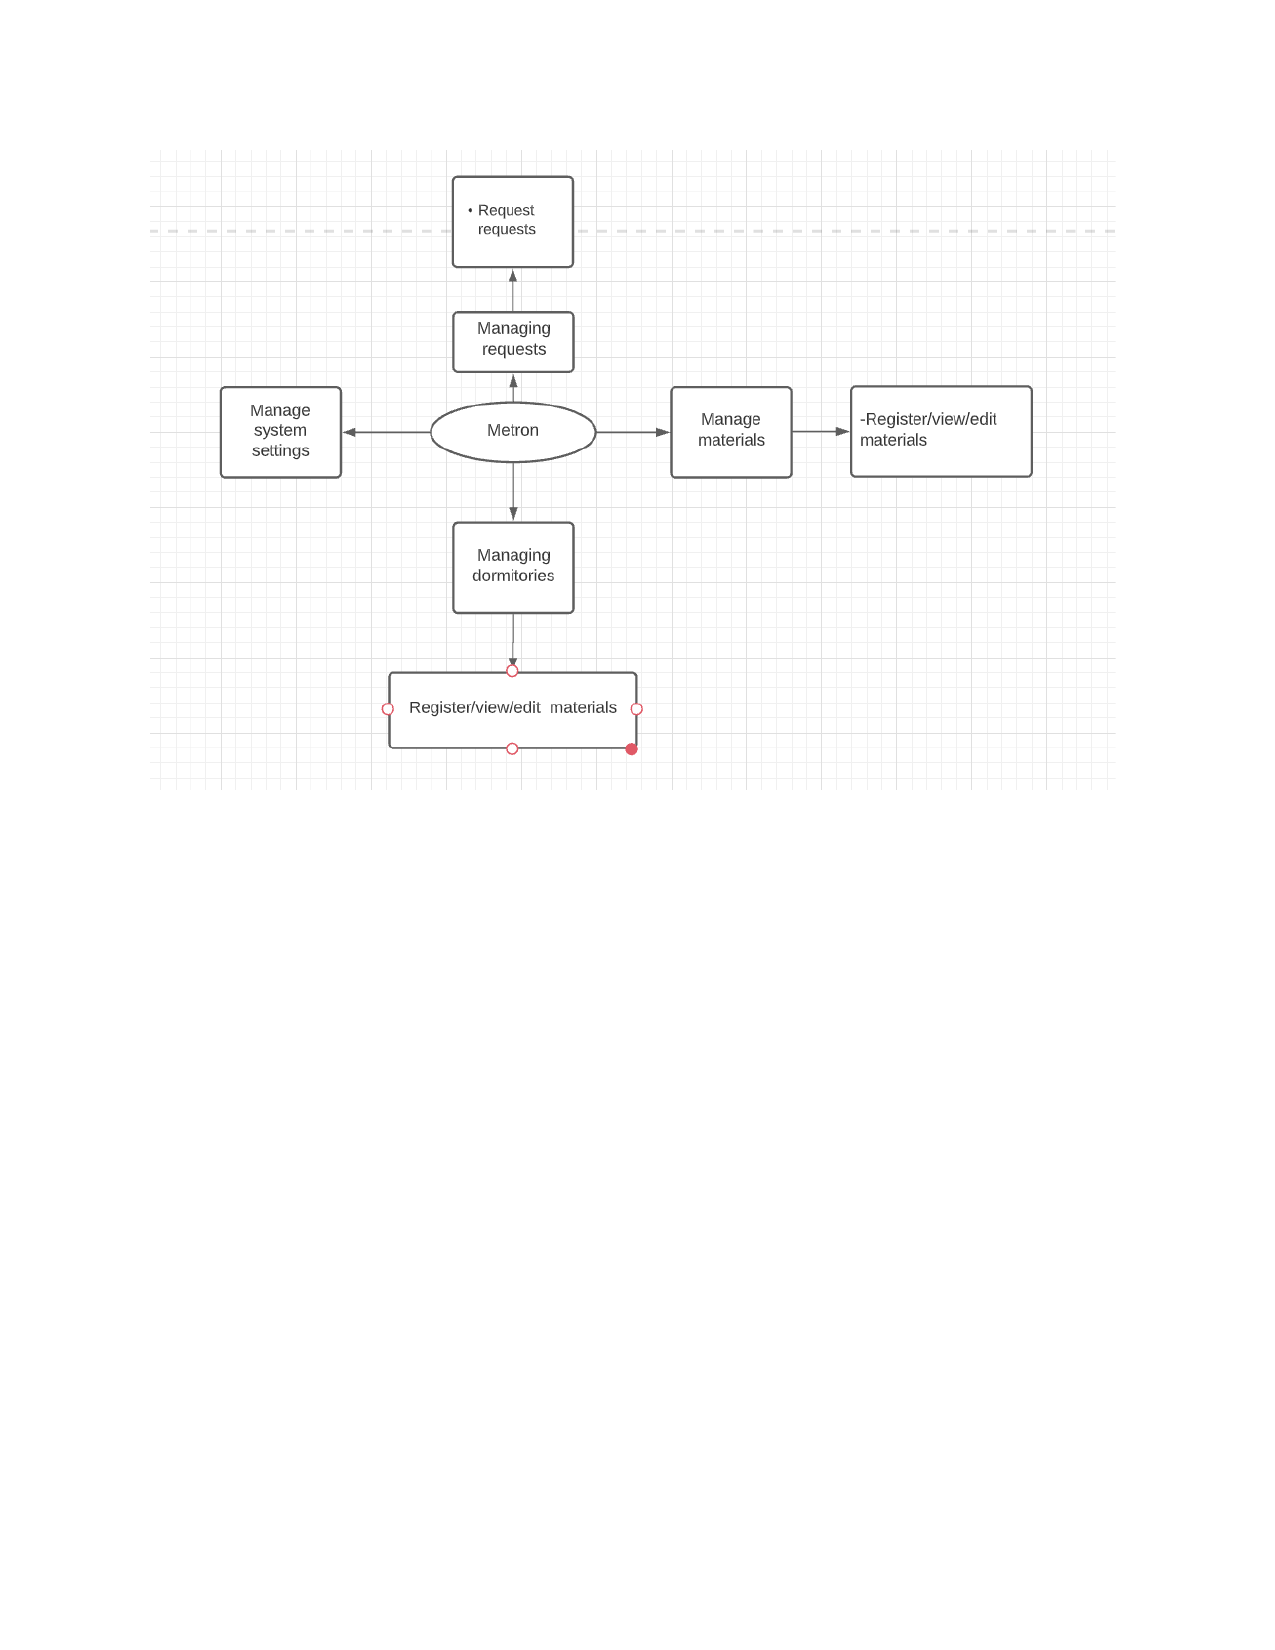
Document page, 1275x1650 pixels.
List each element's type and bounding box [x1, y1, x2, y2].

picture [150, 150, 1116, 790]
